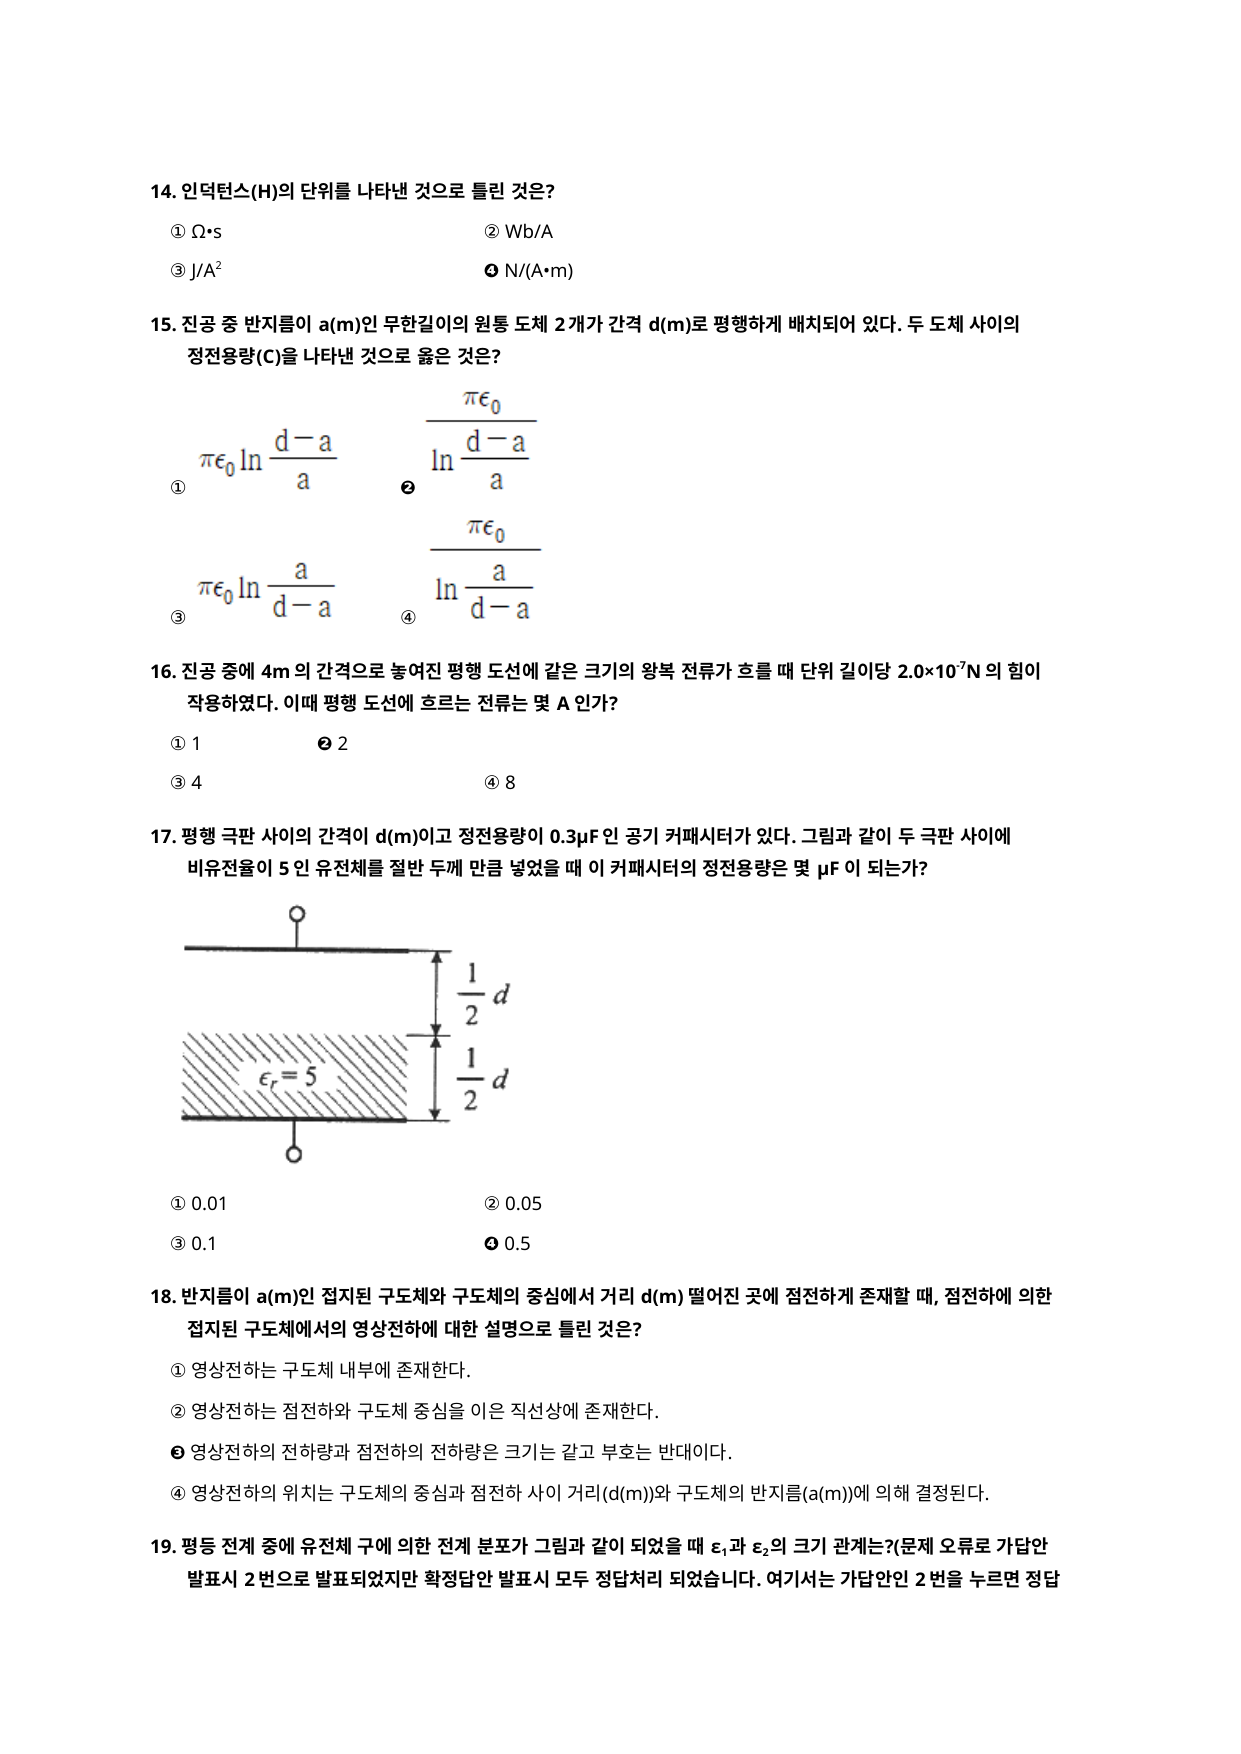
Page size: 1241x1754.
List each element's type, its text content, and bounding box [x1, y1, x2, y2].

text ① ❷ [150, 383, 1090, 499]
text ③ ④ [150, 513, 1090, 630]
text 14. 인덕턴스(H)의 단위를 나타낸 것으로 틀린 것은? [150, 177, 1090, 204]
picture [421, 513, 546, 625]
text 16. 진공 중에 4m의 간격으로 놓여진 평행 도선에 같은 크기의 왕복 전류가 흐를 때 단위 길이당 2.0×10-7N의 힘이 작용하였다. 이때 평행 도선에 흐르는 전류는 몇 A 인가? [150, 656, 1090, 716]
text ③ J/A2 ❹ N/(A•m) [150, 258, 1090, 283]
text 17. 평행 극판 사이의 간격이 d(m)이고 정전용량이 0.3μF인 공기 커패시터가 있다. 그림과 같이 두 극판 사이에 비유전율이 5인 유전체를 절반 두께 만큼 넣었을 때 이 커패시터의 정전용량은 몇 μF 이 되는가? [150, 821, 1090, 881]
text ① 영상전하는 구도체 내부에 존재한다. [150, 1356, 1090, 1383]
text ③ 0.1 ❹ 0.5 [150, 1230, 1090, 1256]
text ③ 4 ④ 8 [150, 769, 1090, 795]
text ① 1 ❷ 2 [150, 730, 1090, 755]
text ① Ω•s ② Wb/A [150, 218, 1090, 244]
picture [169, 894, 526, 1172]
text 15. 진공 중 반지름이 a(m)인 무한길이의 원통 도체 2개가 간격 d(m)로 평행하게 배치되어 있다. 두 도체 사이의 정전용량(C)을 나타낸 것으로 옳은 것은? [150, 309, 1090, 369]
text 18. 반지름이 a(m)인 접지된 구도체와 구도체의 중심에서 거리 d(m) 떨어진 곳에 점전하게 존재할 때, 점전하에 의한 접지된 구도체에서의 영상전하에 대한 설명으로 틀린 것은? [150, 1282, 1090, 1342]
text ❸ 영상전하의 전하량과 점전하의 전하량은 크기는 같고 부호는 반대이다. [150, 1438, 1090, 1465]
text ① 0.01 ② 0.05 [150, 1191, 1090, 1216]
picture [191, 423, 342, 494]
picture [191, 557, 346, 625]
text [150, 1532, 1090, 1592]
text ④ 영상전하의 위치는 구도체의 중심과 점전하 사이 거리(d(m))와 구도체의 반지름(a(m))에 의해 결정된다. [150, 1478, 1090, 1506]
text ② 영상전하는 점전하와 구도체 중심을 이은 직선상에 존재한다. [150, 1397, 1090, 1424]
picture [420, 383, 545, 494]
